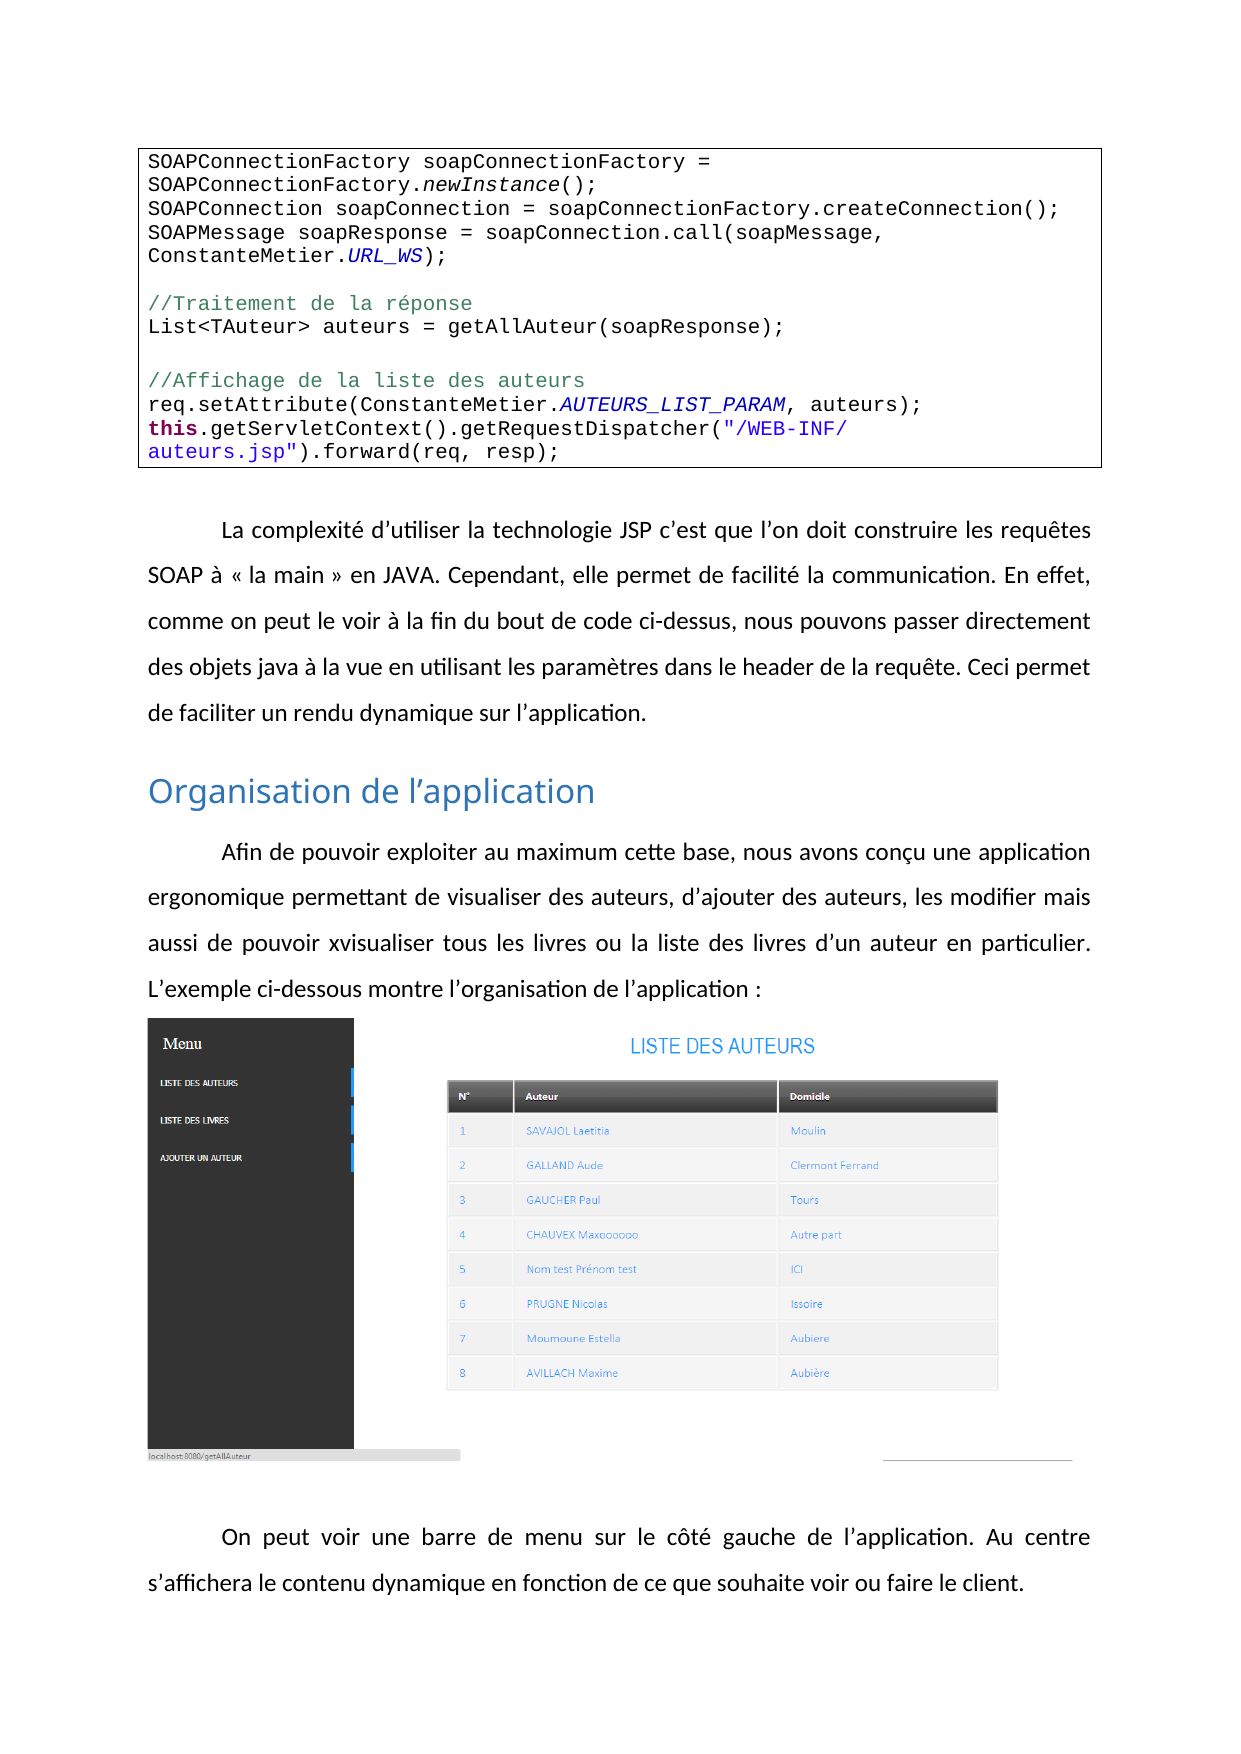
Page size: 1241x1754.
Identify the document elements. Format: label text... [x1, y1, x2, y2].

text On peut voir une barre de menu sur le côté gauche de l’application. Au centre s’affichera le contenu dynamique en fonction de ce que souhaite voir ou faire le client. [148, 1522, 1093, 1598]
text SOAPMessage soapResponse = soapConnection.call(soapMessage, ConstanteMetier.URL_WS); [148, 222, 1093, 269]
picture [147, 1018, 1093, 1461]
text this.getServletContext().getRequestDispatcher("/WEB-INF/auteurs.jsp").forward(req, resp); [139, 414, 1101, 467]
subtitle Organisation de l’application [148, 767, 1093, 813]
text req.setAttribute(ConstanteMetier.AUTEURS_LIST_PARAM, auteurs); [148, 394, 1093, 414]
text SOAPConnection soapConnection = soapConnectionFactory.createConnection(); [148, 198, 1093, 222]
text //Affichage de la liste des auteurs [148, 370, 1093, 394]
text La complexité d’utiliser la technologie JSP c’est que l’on doit construire les requêtes SOAP à « la main » en JAVA. Cependant, elle permet de facilité la communication. En effet, comme on peut le voir à la fin du bout de code ci-dessus, nous pouvons passer directement des objets java à la vue en utilisant les paramètres dans le header de la requête. Ceci permet de faciliter un rendu dynamique sur l’application. [148, 514, 1093, 727]
text //Traitement de la réponse [148, 293, 1093, 316]
text List<TAuteur> auteurs = getAllAuteur(soapResponse); [148, 316, 1093, 340]
text Afin de pouvoir exploiter au maximum cette base, nous avons conçu une application ergonomique permettant de visualiser des auteurs, d’ajouter des auteurs, les modifier mais aussi de pouvoir xvisualiser tous les livres ou la liste des livres d’un auteur en particulier. L’exemple ci-dessous montre l’organisation de l’application : [148, 836, 1093, 1003]
text SOAPConnectionFactory soapConnectionFactory = SOAPConnectionFactory.newInstance(); [139, 149, 1101, 198]
